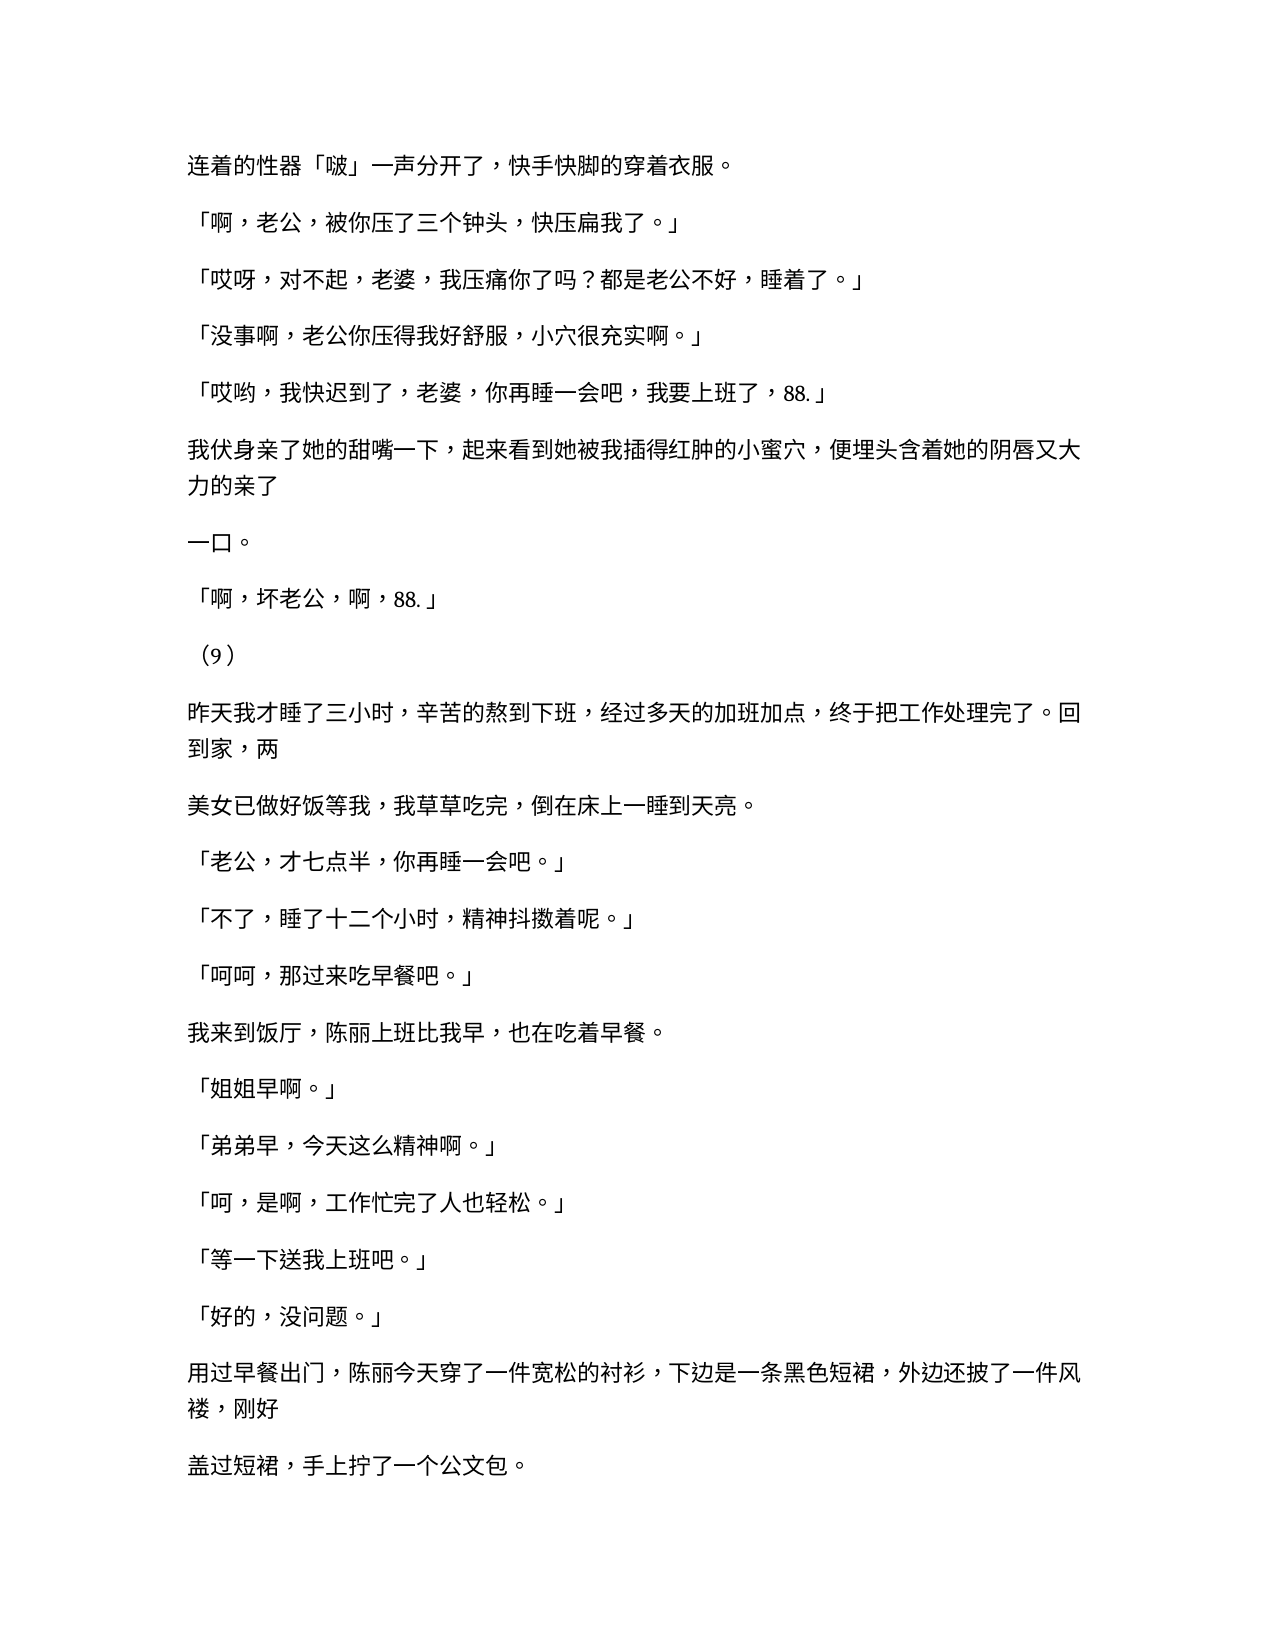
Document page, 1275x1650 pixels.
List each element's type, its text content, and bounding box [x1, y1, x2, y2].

text 我来到饭厅，陈丽上班比我早，也在吃着早餐。 [187, 1017, 1087, 1048]
text 「没事啊，老公你压得我好舒服，小穴很充实啊。」 [187, 320, 1087, 352]
text 「老公，才七点半，你再睡一会吧。」 [187, 846, 1087, 878]
text 「啊，坏老公，啊，88. 」 [187, 583, 1087, 614]
text 一口。 [187, 527, 1087, 558]
text 「好的，没问题。」 [187, 1301, 1087, 1332]
text 盖过短裙，手上拧了一个公文包。 [187, 1450, 1087, 1481]
text 「呵，是啊，工作忙完了人也轻松。」 [187, 1187, 1087, 1218]
text 用过早餐出门，陈丽今天穿了一件宽松的衬衫，下边是一条黑色短裙，外边还披了一件风褛，刚好 [187, 1357, 1087, 1424]
text 「不了，睡了十二个小时，精神抖擞着呢。」 [187, 903, 1087, 934]
text 「等一下送我上班吧。」 [187, 1244, 1087, 1275]
text 「啊，老公，被你压了三个钟头，快压扁我了。」 [187, 207, 1087, 238]
text 「姐姐早啊。」 [187, 1073, 1087, 1105]
text 「哎呀，对不起，老婆，我压痛你了吗？都是老公不好，睡着了。」 [187, 263, 1087, 295]
text 美女已做好饭等我，我草草吃完，倒在床上一睡到天亮。 [187, 789, 1087, 821]
text 「哎哟，我快迟到了，老婆，你再睡一会吧，我要上班了，88. 」 [187, 377, 1087, 408]
text 「呵呵，那过来吃早餐吧。」 [187, 960, 1087, 991]
text 连着的性器「啵」一声分开了，快手快脚的穿着衣服。 [187, 150, 1087, 181]
text 「弟弟早，今天这么精神啊。」 [187, 1130, 1087, 1161]
text 昨天我才睡了三小时，辛苦的熬到下班，经过多天的加班加点，终于把工作处理完了。回到家，两 [187, 697, 1087, 764]
text 我伏身亲了她的甜嘴一下，起来看到她被我插得红肿的小蜜穴，便埋头含着她的阴唇又大力的亲了 [187, 434, 1087, 501]
text （9 ） [187, 640, 1087, 671]
